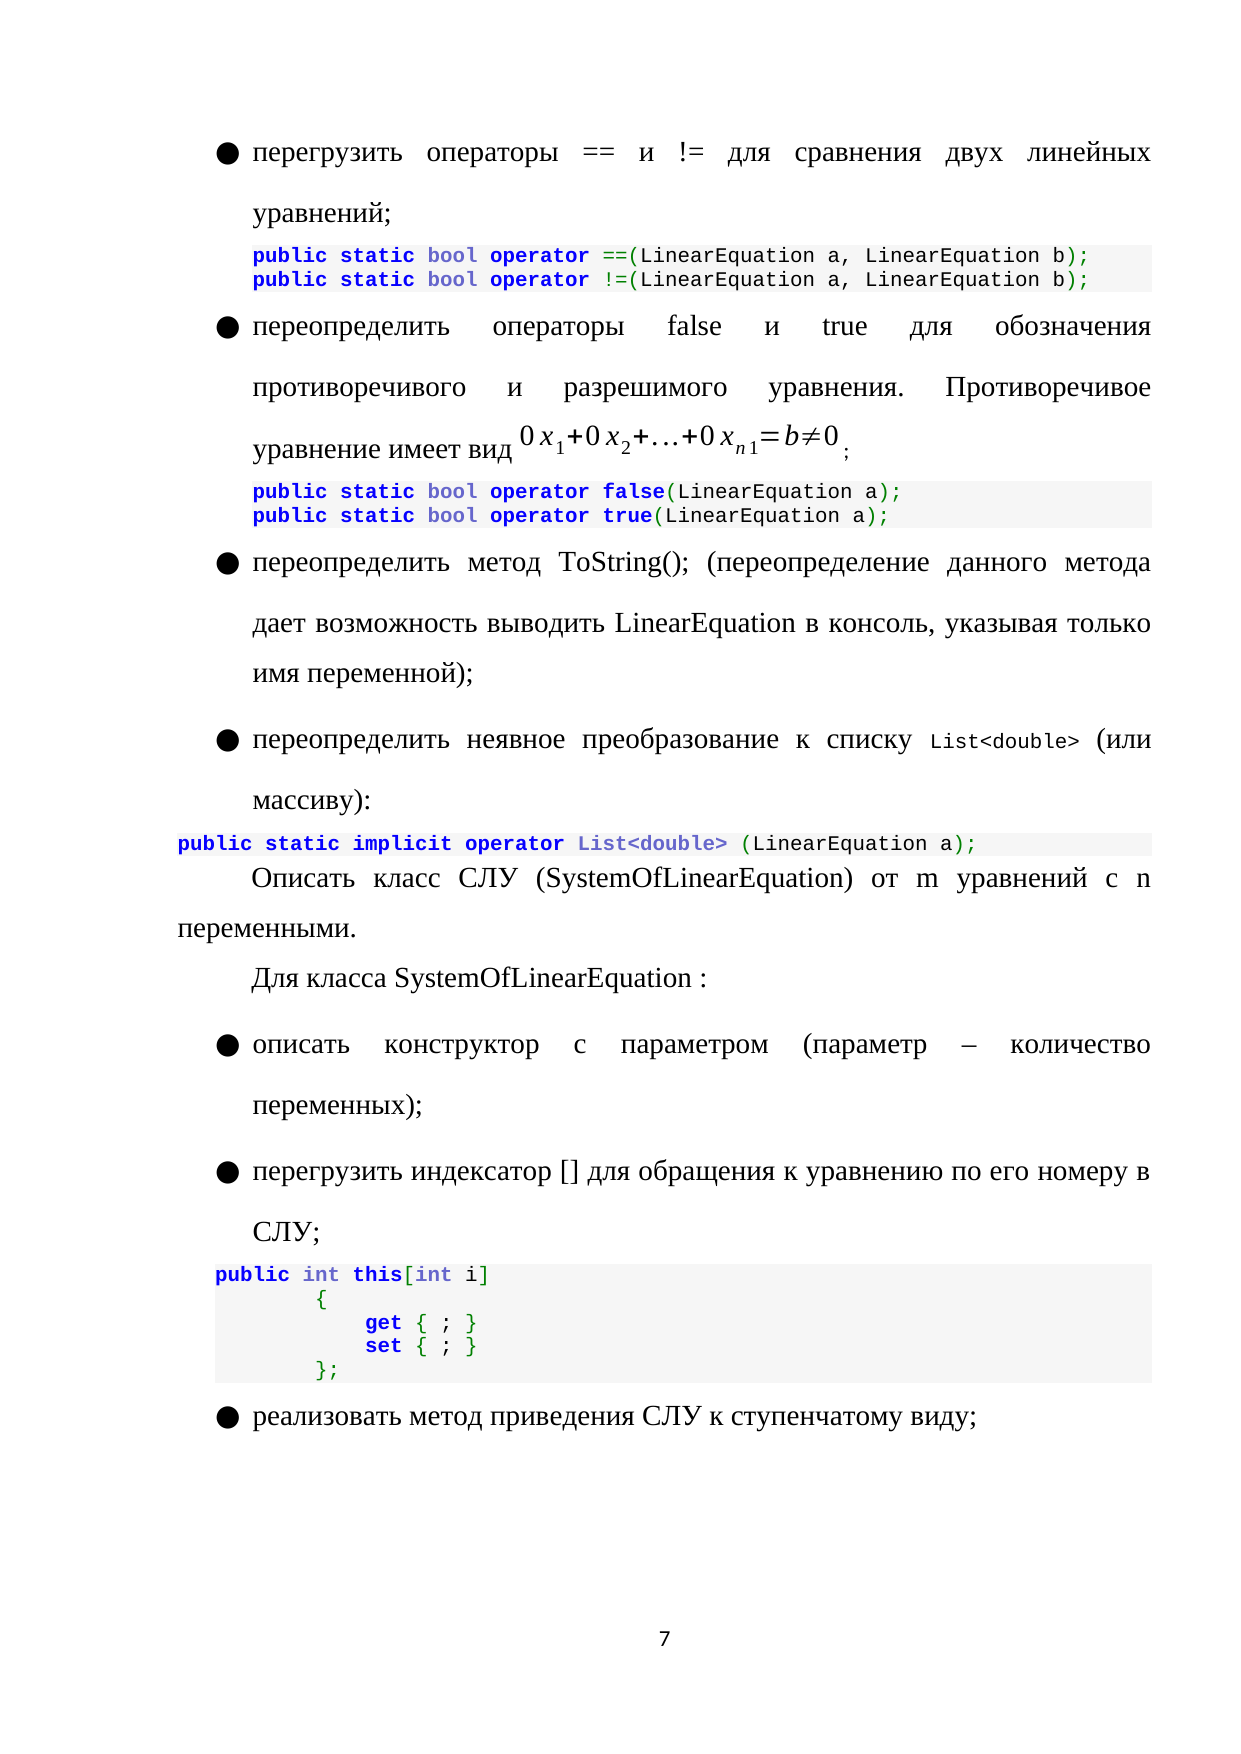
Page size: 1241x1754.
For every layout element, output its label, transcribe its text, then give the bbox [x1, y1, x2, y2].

text public static bool operator true(LinearEquation a); [252, 505, 1152, 528]
text public static bool operator ==(LinearEquation a, LinearEquation b); [252, 245, 1152, 269]
text public static bool operator false(LinearEquation a); [252, 481, 1152, 505]
list перегрузить операторы == и != для сравнения двух линейных уравнений; [215, 118, 1152, 228]
text public static bool operator !=(LinearEquation a, LinearEquation b); [252, 269, 1152, 292]
list перегрузить индексатор [] для обращения к уравнению по его номеру в СЛУ; [215, 1138, 1152, 1248]
text Описать класс СЛУ (SystemOfLinearEquation) от m уравнений с n переменными. [177, 860, 1152, 944]
text public static implicit operator List<double> (LinearEquation a); [177, 833, 1152, 856]
text { [215, 1288, 1152, 1312]
list переопределить метод ToString(); (переопределение данного метода дает возможность выводить LinearEquation в консоль, указывая только имя переменной); [215, 528, 1152, 689]
list переопределить операторы false и true для обозначения противоречивого и разрешимого уравнения. Противоречивое уравнение имеет вид ; [215, 292, 1152, 464]
list переопределить неявное преобразование к списку List<double> (или массиву): [215, 706, 1152, 816]
text Для класса SystemOfLinearEquation : [177, 960, 1152, 994]
text public int this[int i] [215, 1264, 1152, 1288]
list реализовать метод приведения СЛУ к ступенчатому виду; [215, 1383, 1152, 1442]
text set { ; } [215, 1335, 1152, 1359]
text get { ; } [215, 1312, 1152, 1335]
list описать конструктор с параметром (параметр – количество переменных); [215, 1011, 1152, 1121]
text }; [215, 1359, 1152, 1383]
